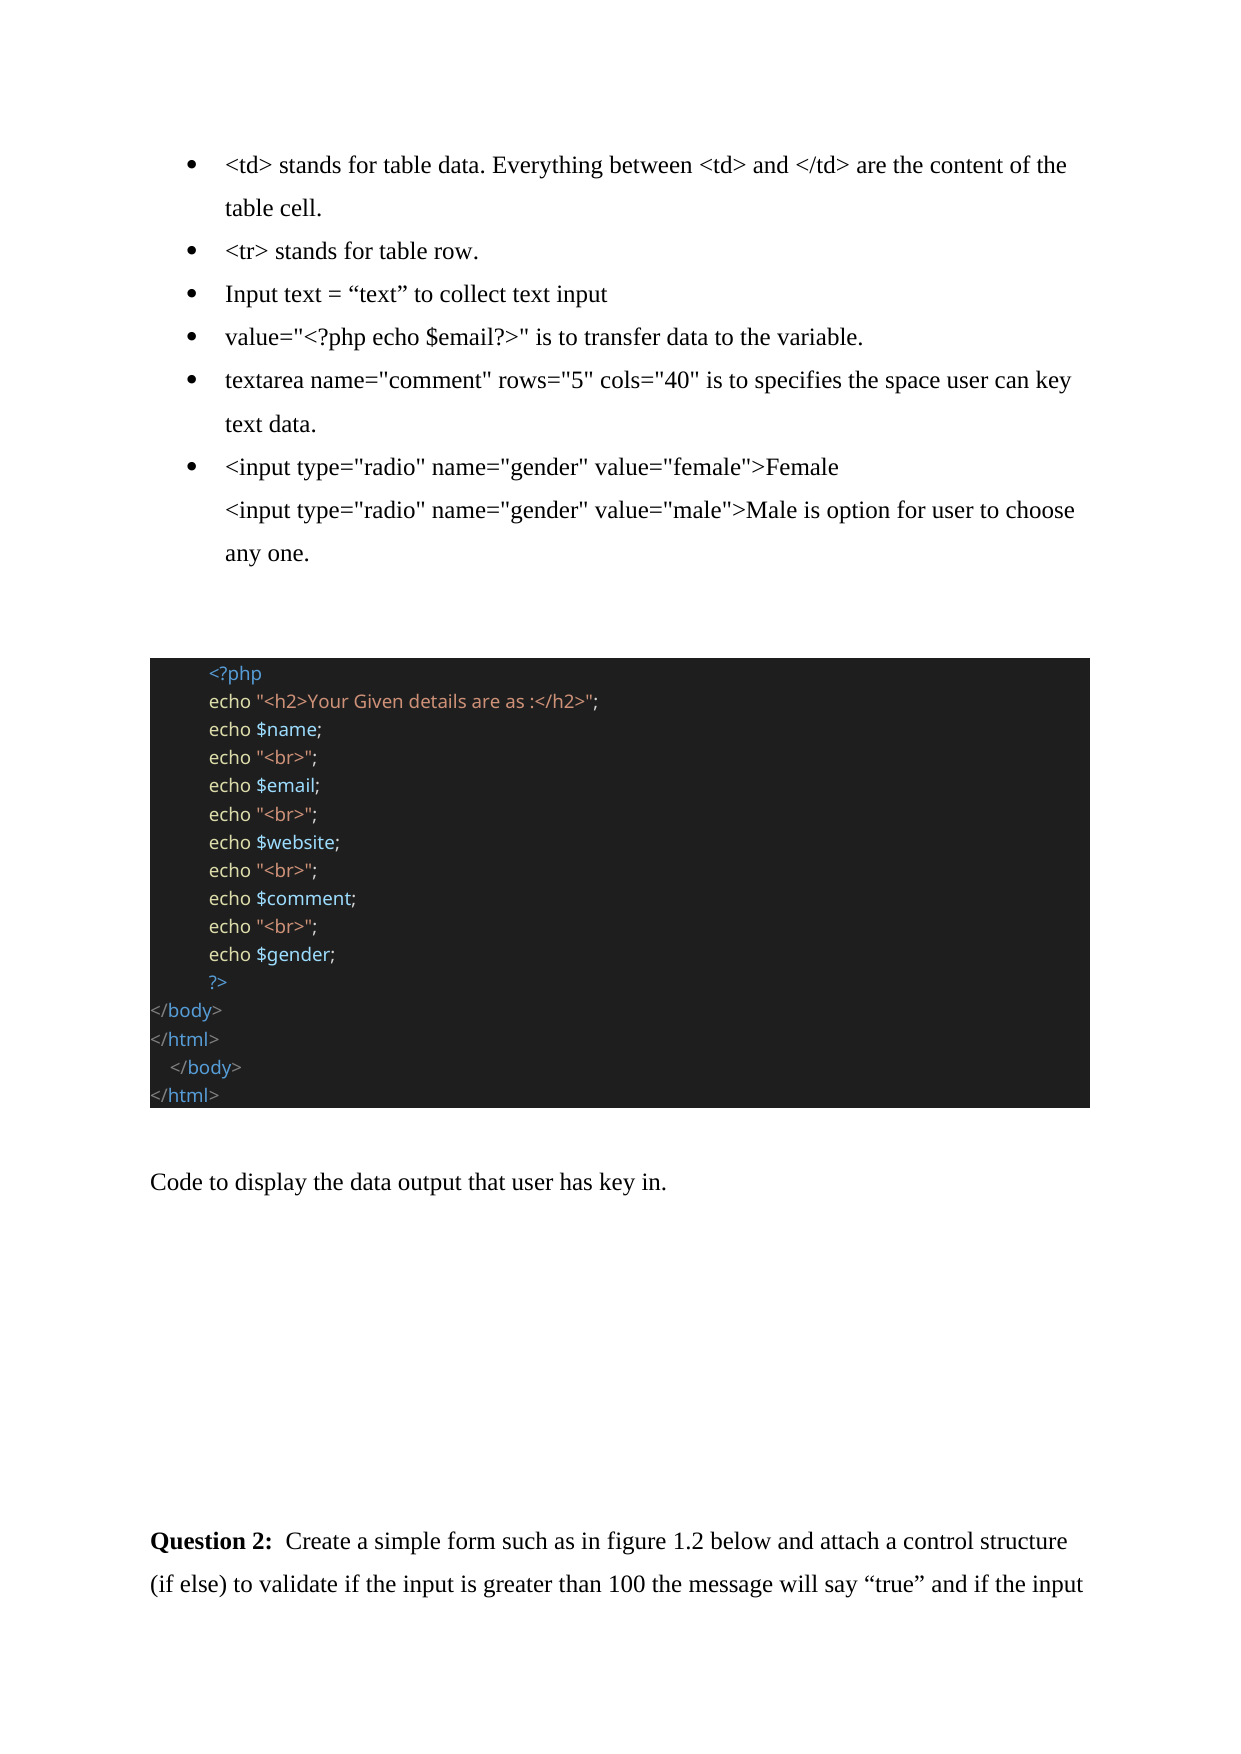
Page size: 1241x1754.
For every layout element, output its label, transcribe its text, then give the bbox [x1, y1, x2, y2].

text echo "<br>"; [150, 911, 1090, 939]
text echo $gender; [150, 939, 1090, 967]
text echo $comment; [150, 883, 1090, 911]
text </html> [150, 1023, 1090, 1051]
list <td> stands for table data. Everything between <td> and </td> are the content of the table cell. [187, 150, 1090, 222]
text </body> [150, 1051, 1090, 1079]
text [150, 1526, 1090, 1598]
text echo "<br>"; [150, 742, 1090, 770]
text Code to display the data output that user has key in. [150, 1167, 1090, 1196]
list <input type="radio" name="gender" value="male">Male is option for user to choose any one. [225, 495, 1090, 567]
text echo $website; [150, 826, 1090, 854]
text echo "<h2>Your Given details are as :</h2>"; [150, 686, 1090, 714]
list value="<?php echo $email?>" is to transfer data to the variable. [187, 322, 1090, 351]
list <input type="radio" name="gender" value="female">Female [187, 452, 1090, 481]
text </body> [150, 995, 1090, 1023]
text echo $name; [150, 714, 1090, 742]
text echo $email; [150, 770, 1090, 798]
text <?php [150, 658, 1090, 686]
list textarea name="comment" rows="5" cols="40" is to specifies the space user can key text data. [187, 366, 1090, 437]
list <tr> stands for table row. [187, 236, 1090, 265]
text echo "<br>"; [150, 854, 1090, 883]
text </html> [150, 1079, 1090, 1108]
list Input text = “text” to collect text input [187, 279, 1090, 308]
text echo "<br>"; [150, 798, 1090, 826]
text ?> [150, 967, 1090, 995]
